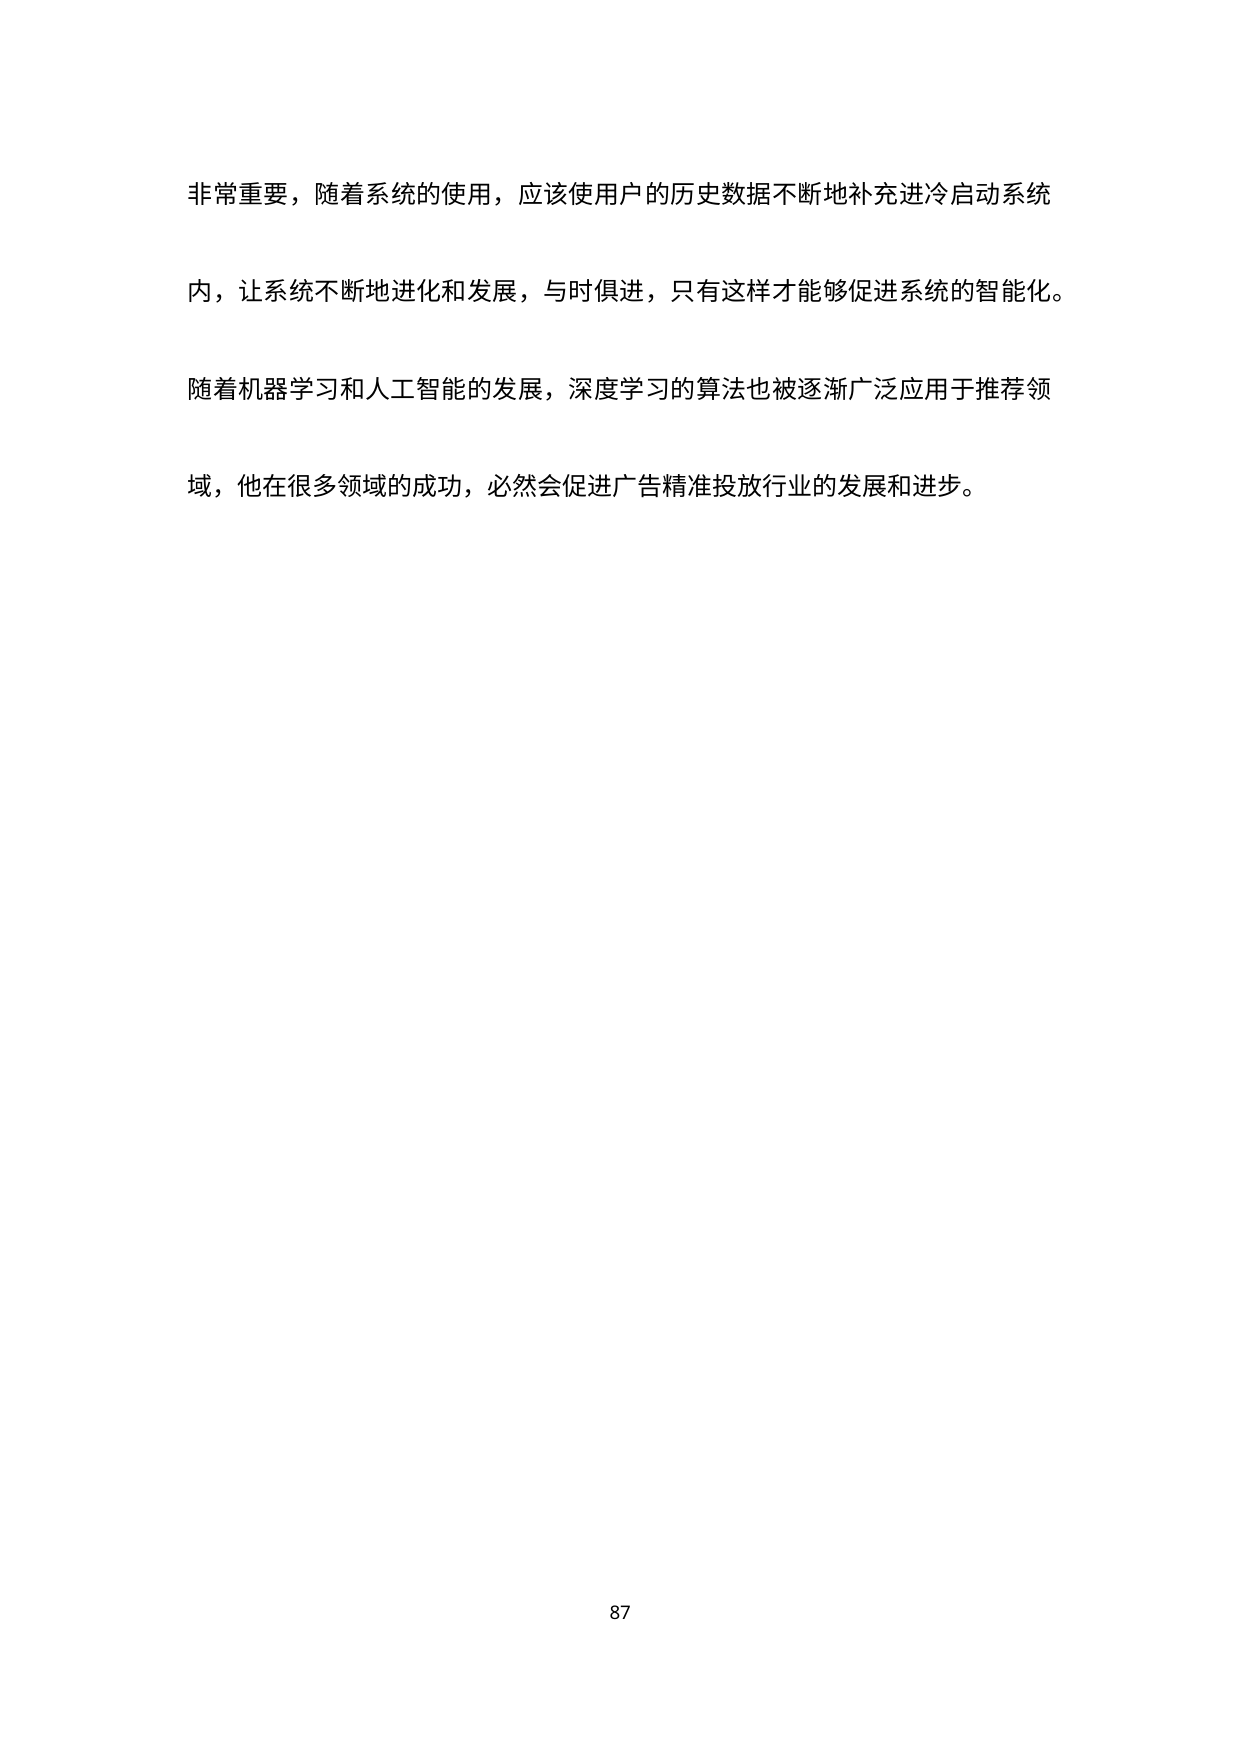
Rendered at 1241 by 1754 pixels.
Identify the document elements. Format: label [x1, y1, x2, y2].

text [187, 160, 1053, 517]
